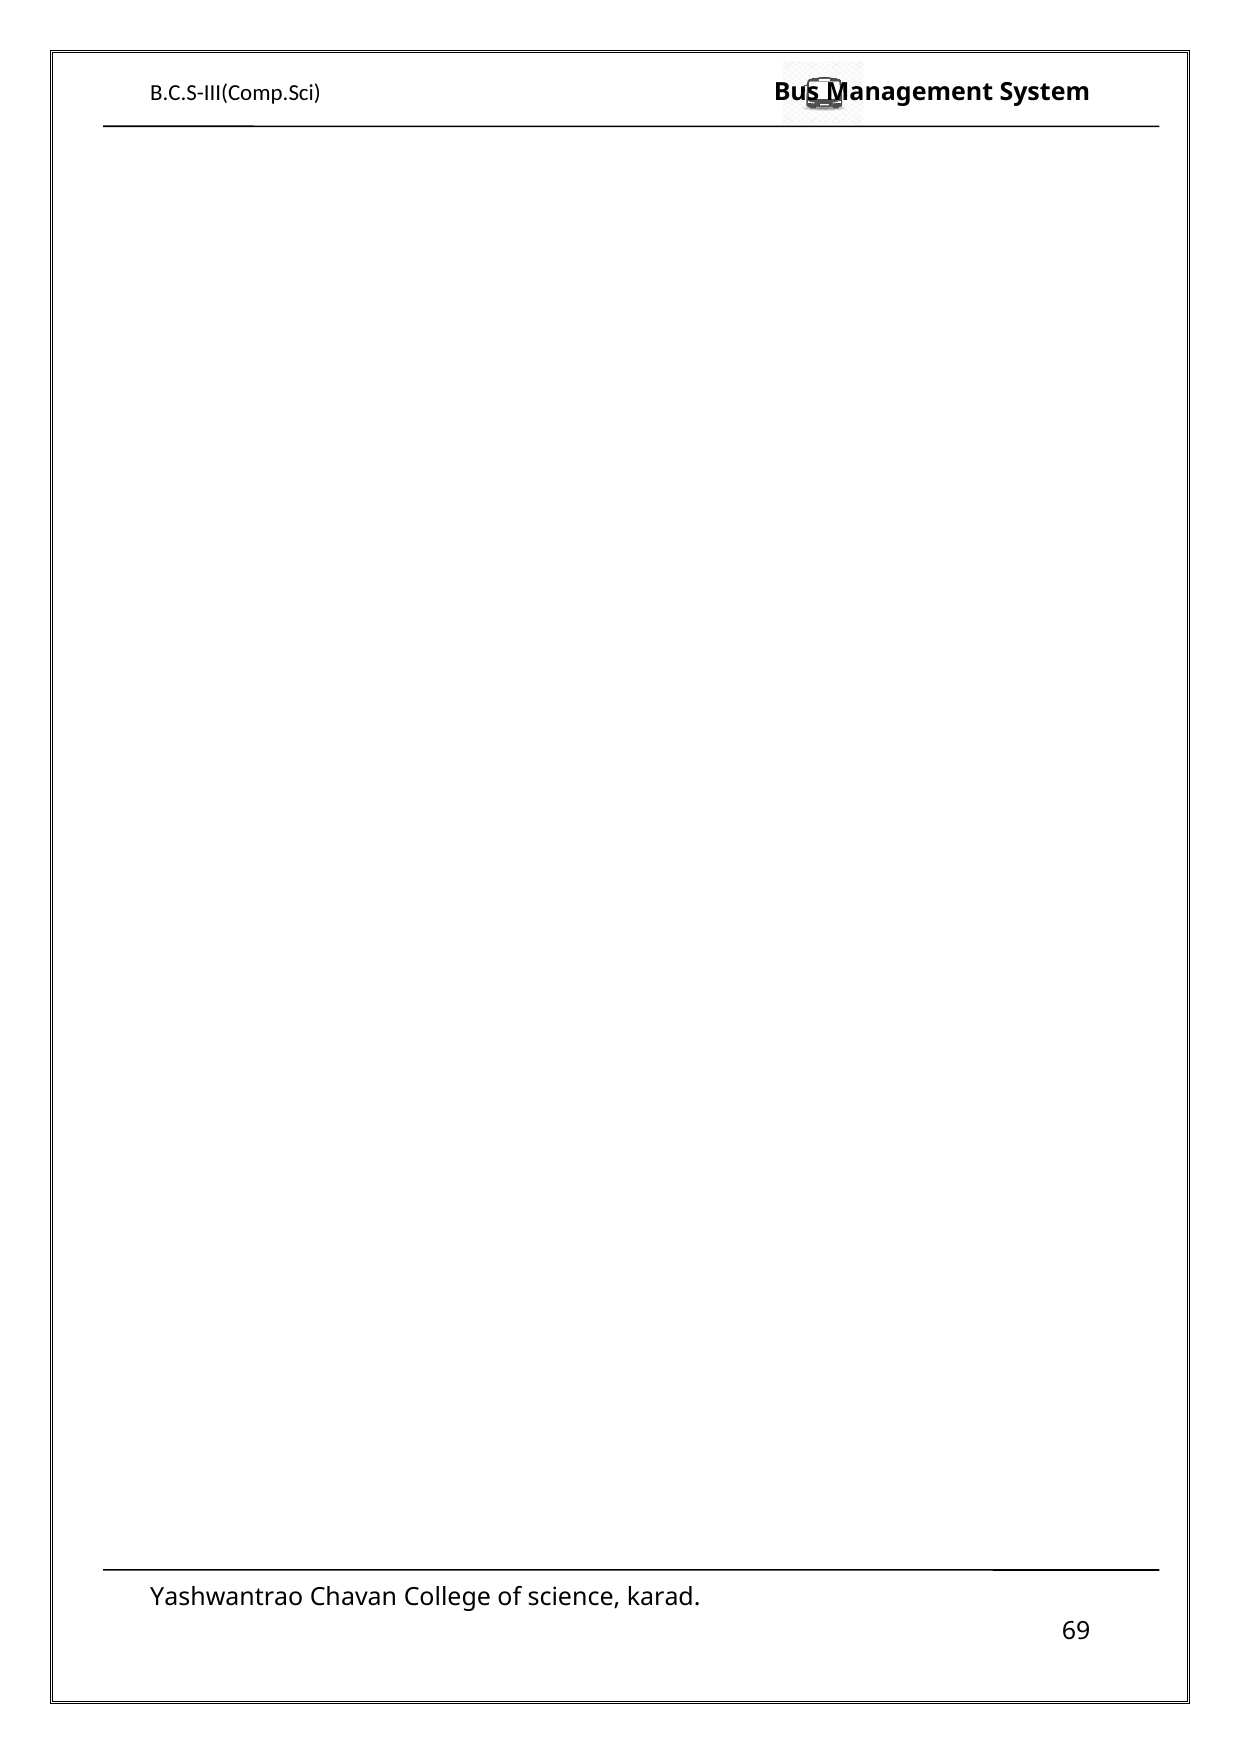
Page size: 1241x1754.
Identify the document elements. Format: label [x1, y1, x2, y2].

picture [783, 61, 864, 124]
